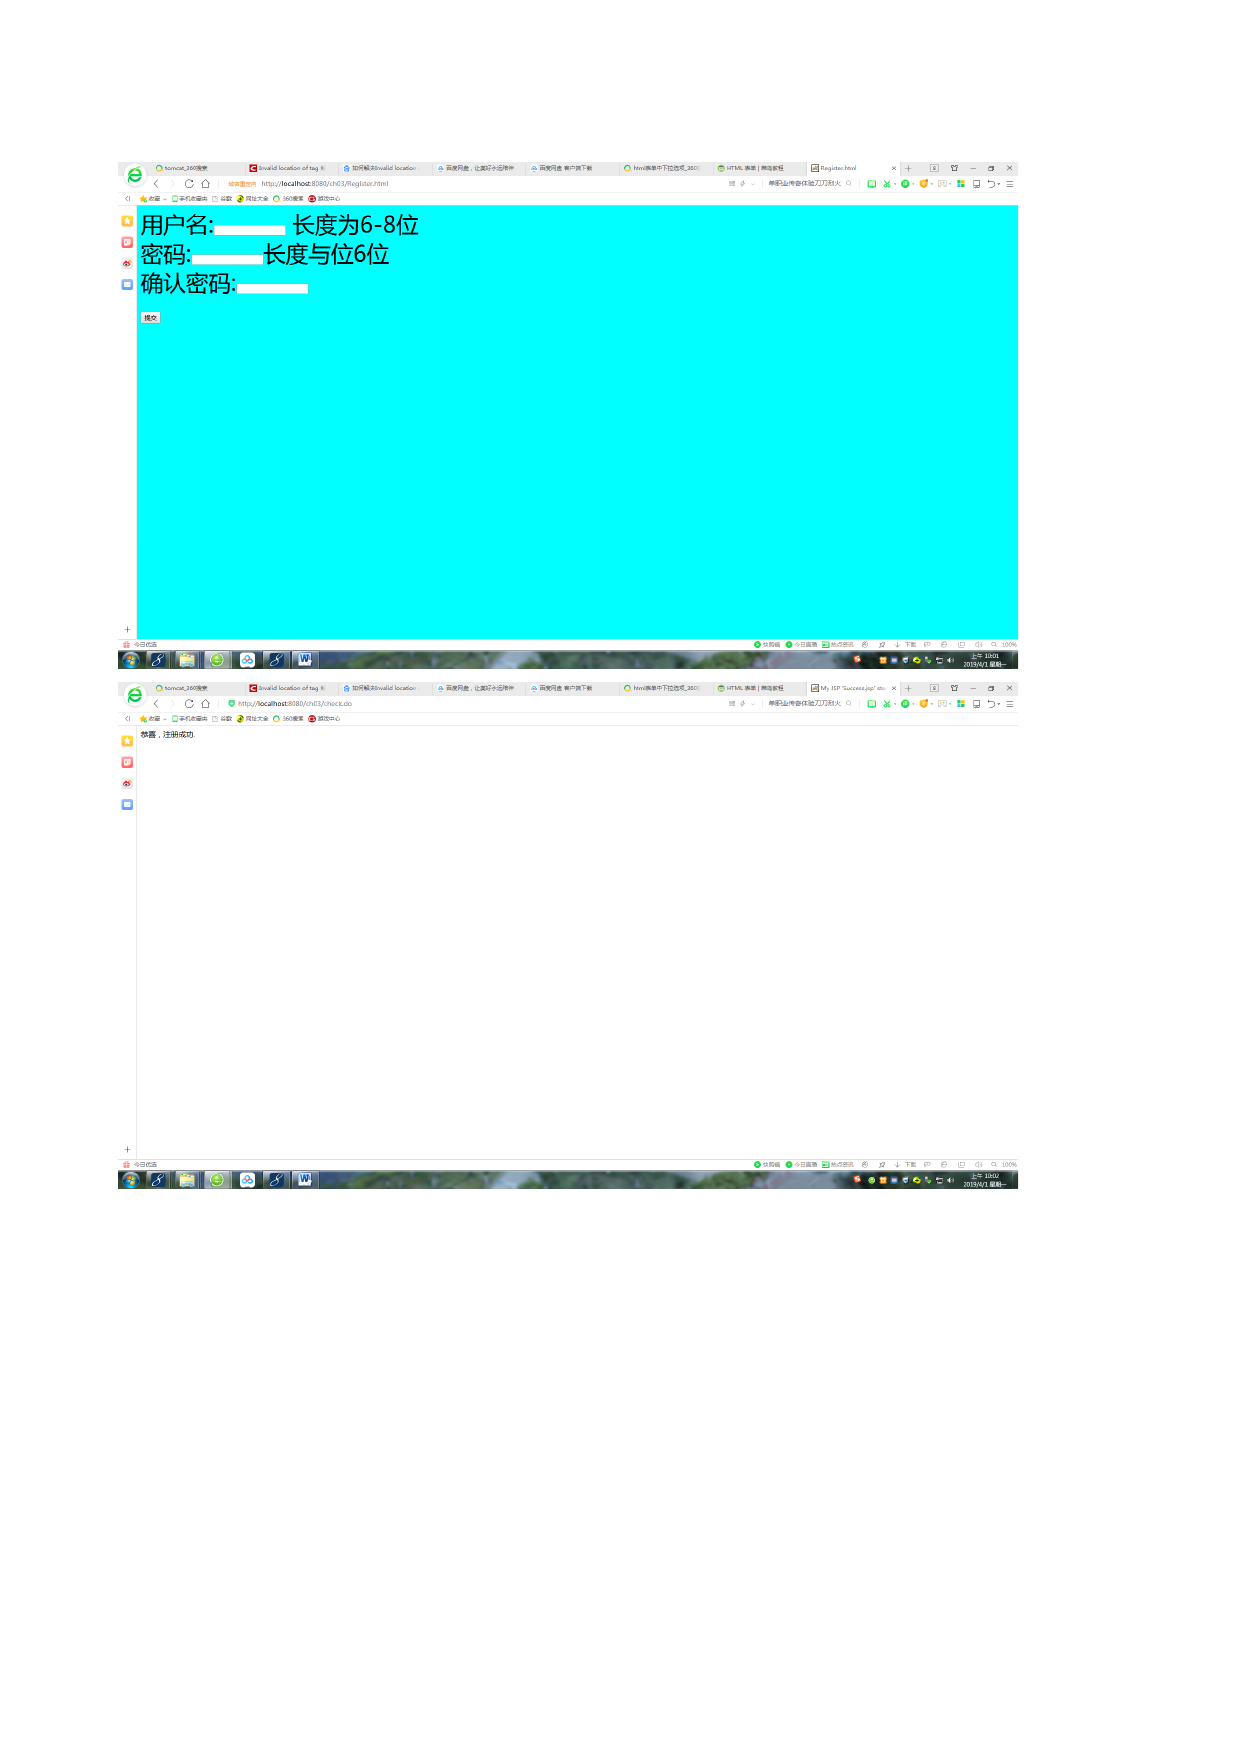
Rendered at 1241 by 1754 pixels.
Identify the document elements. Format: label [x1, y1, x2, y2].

picture [118, 682, 1019, 1189]
picture [118, 162, 1019, 669]
